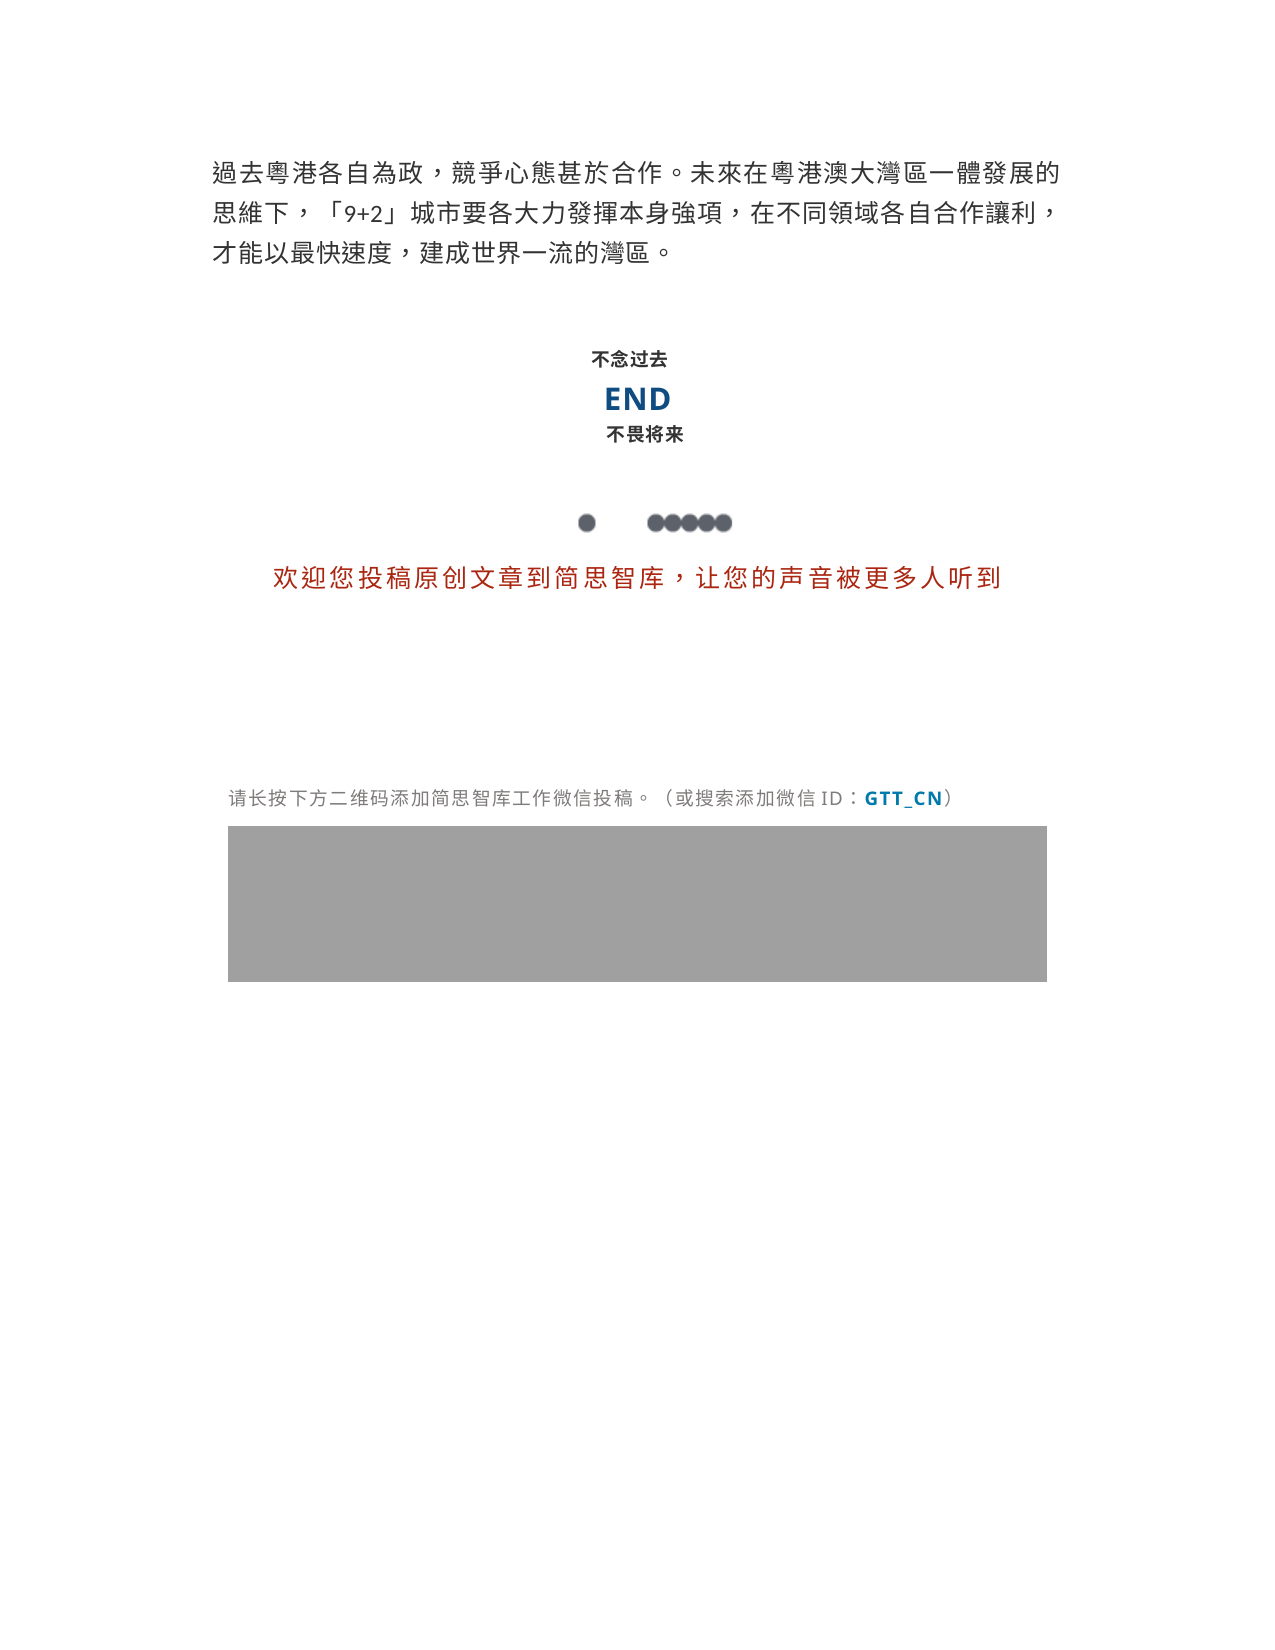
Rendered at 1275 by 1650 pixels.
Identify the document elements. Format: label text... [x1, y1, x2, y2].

text 欢迎您投稿原创文章到简思智库，让您的声音被更多人听到 [228, 560, 1047, 594]
text 请长按下方二维码添加简思智库工作微信投稿。（或搜索添加微信ID：GTT_CN） [228, 785, 1047, 810]
picture [231, 508, 1132, 537]
text END [228, 372, 1047, 419]
text 不畏将来 [244, 419, 1047, 447]
text 不念过去 [228, 344, 1031, 372]
text 過去粵港各自為政，競爭心態甚於合作。未來在粵港澳大灣區一體發展的思維下，「9+2」城市要各大力發揮本身強項，在不同領域各自合作讓利，才能以最快速度，建成世界一流的灣區。 [212, 150, 1062, 270]
